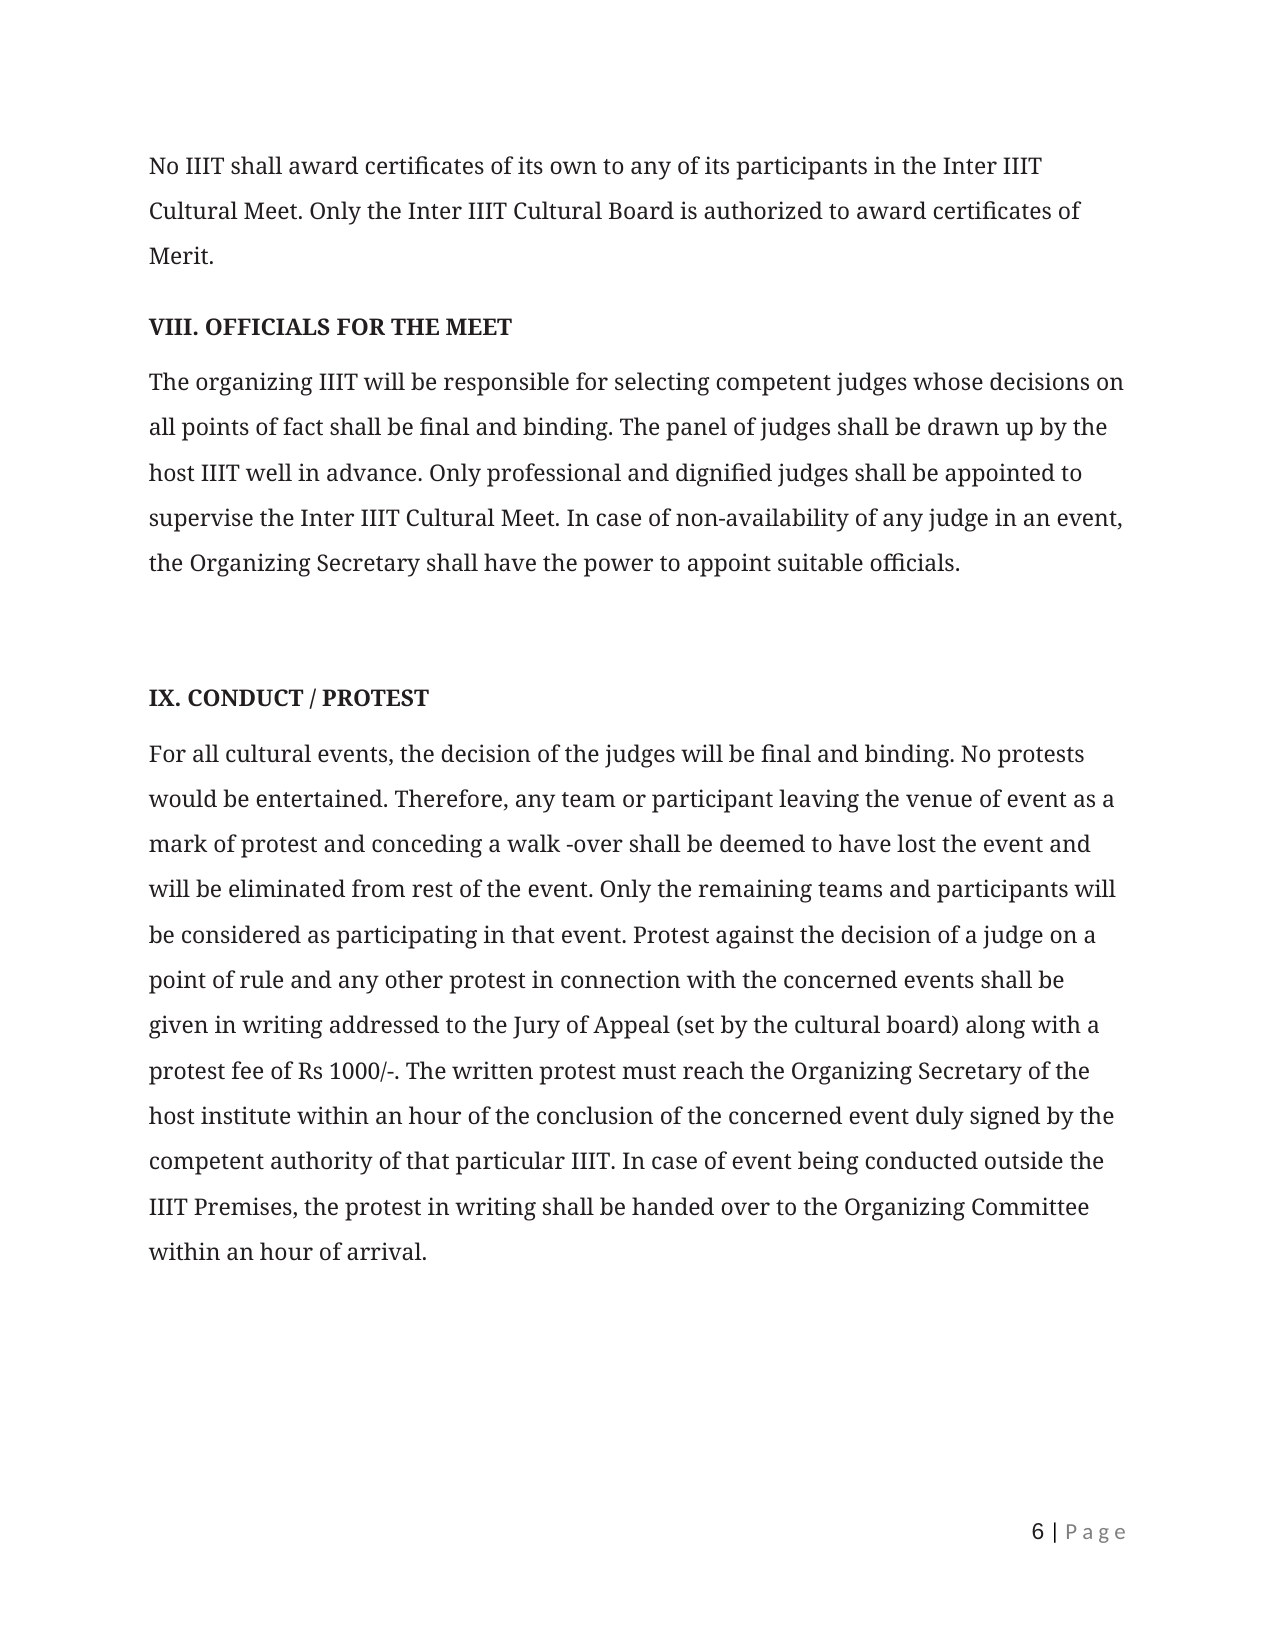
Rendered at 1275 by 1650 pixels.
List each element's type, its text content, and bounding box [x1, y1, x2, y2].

subtitle IX. CONDUCT / PROTEST [148, 682, 1127, 713]
text For all cultural events, the decision of the judges will be final and binding. No protests would be entertained. Therefore, any team or participant leaving the venue of event as a mark of protest and conceding a walk -over shall be deemed to have lost the event and will be eliminated from rest of the event. Only the remaining teams and participants will be considered as participating in that event. Protest against the decision of a judge on a point of rule and any other protest in connection with the concerned events shall be given in writing addressed to the Jury of Appeal (set by the cultural board) along with a protest fee of Rs 1000/-. The written protest must reach the Organizing Secretary of the host institute within an hour of the conclusion of the concerned event duly signed by the competent authority of that particular IIIT. In case of event being conducted outside the IIIT Premises, the protest in writing shall be handed over to the Organizing Committee within an hour of arrival. [148, 737, 1126, 1267]
text The organizing IIIT will be responsible for selecting competent judges whose decisions on all points of fact shall be final and binding. The panel of judges shall be drawn up by the host IIIT well in advance. Only professional and dignified judges shall be appointed to supervise the Inter IIIT Cultural Meet. In case of non-availability of any judge in an event, the Organizing Secretary shall have the power to appoint suitable officials. [148, 366, 1126, 578]
subtitle VIII. OFFICIALS FOR THE MEET [148, 311, 1127, 342]
text No IIIT shall award certificates of its own to any of its participants in the Inter IIIT Cultural Meet. Only the Inter IIIT Cultural Board is authorized to award certificates of Merit. [148, 150, 1126, 272]
